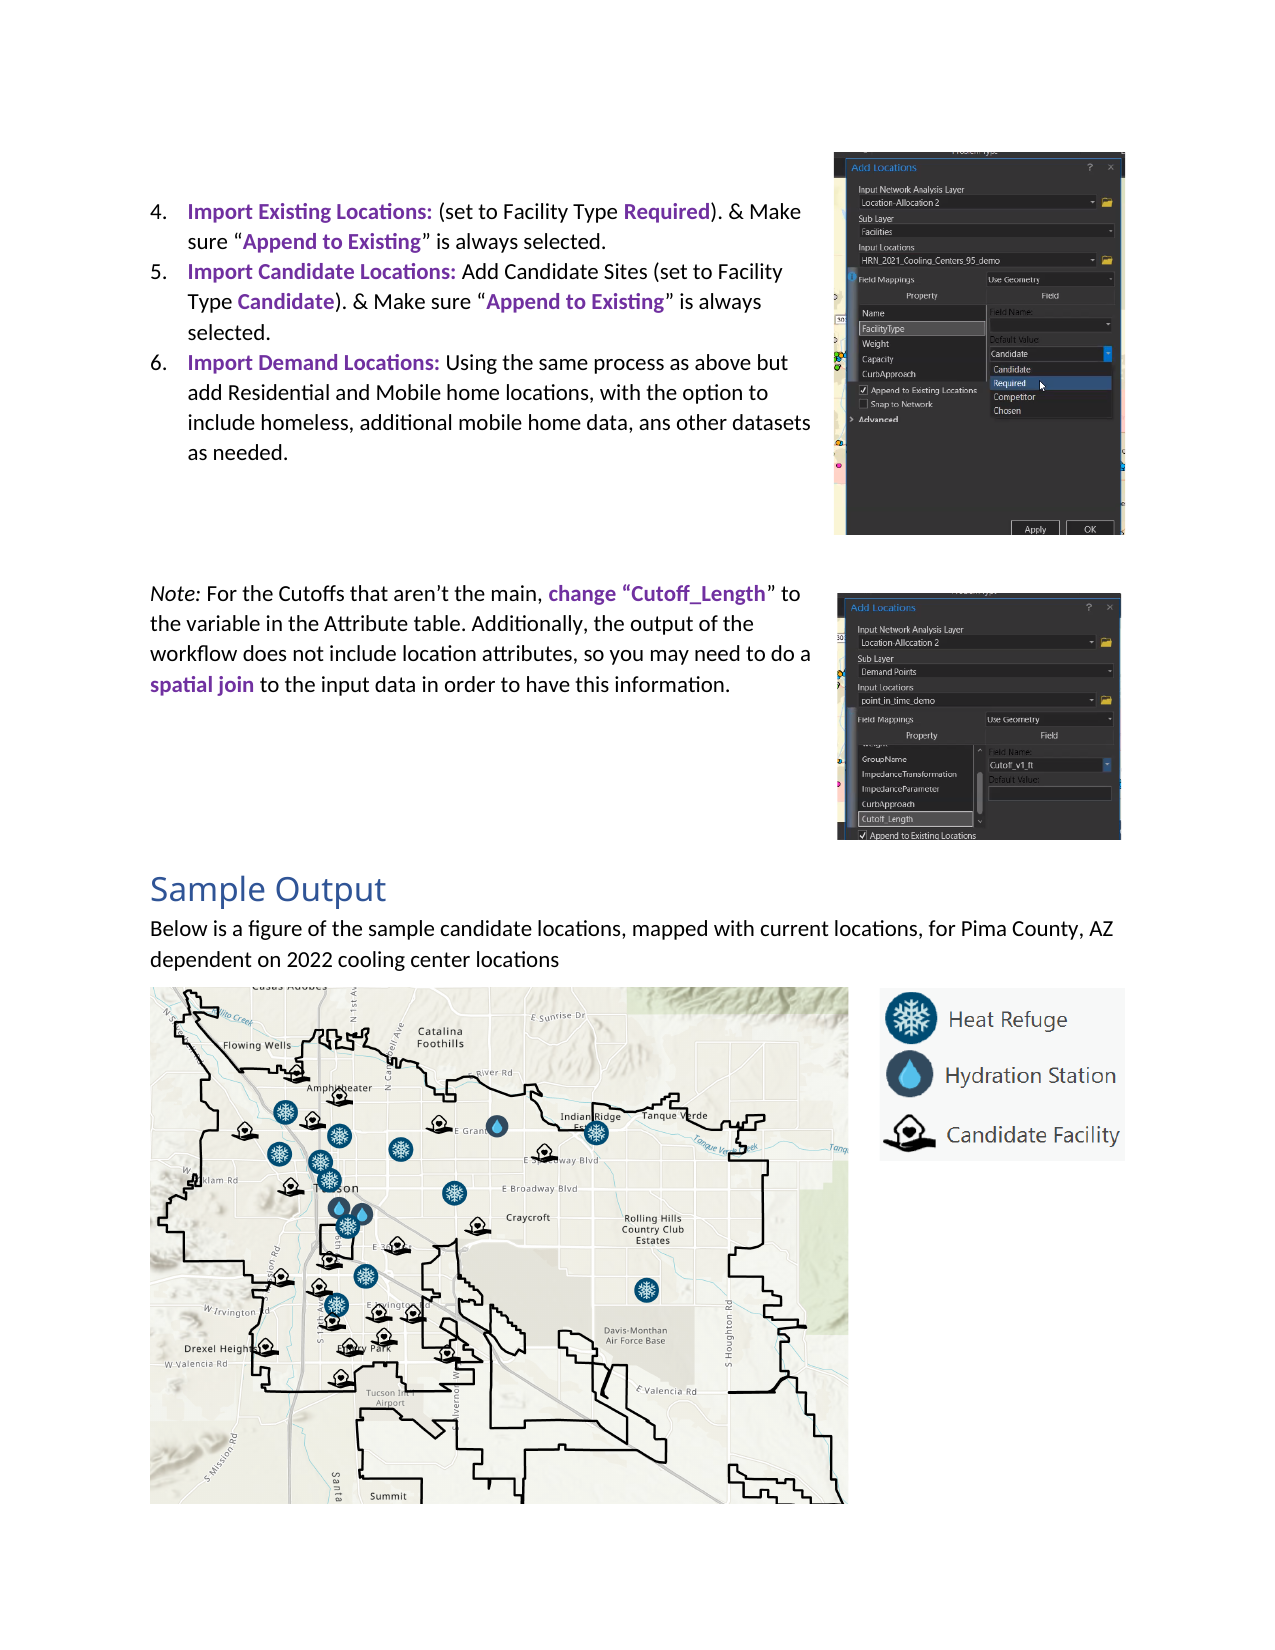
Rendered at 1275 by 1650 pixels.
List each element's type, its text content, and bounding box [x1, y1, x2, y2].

text Note: For the Cutoffs that aren’t the main, change “Cutoff_Length” to the variable in the Attribute table. Additionally, the output of the workflow does not include location attributes, so you may need to do a spatial join to the input data in order to have this information. [150, 579, 1125, 698]
picture [150, 987, 849, 1504]
list Import Existing Locations: (set to Facility Type Required). & Make sure “Append to Existing” is always selected. [150, 197, 833, 255]
picture [833, 152, 1125, 535]
picture [837, 593, 1122, 840]
subtitle Sample Output [150, 866, 1125, 911]
text Below is a figure of the sample candidate locations, mapped with current locations, for Pima County, AZ dependent on 2022 cooling center locations [150, 914, 1125, 973]
list Import Candidate Locations: Add Candidate Sites (set to Facility Type Candidate). & Make sure “Append to Existing” is always selected. [150, 257, 833, 346]
picture [879, 988, 1125, 1161]
list Import Demand Locations: Using the same process as above but add Residential and Mobile home locations, with the option to include homeless, additional mobile home data, ans other datasets as needed. [150, 348, 833, 467]
